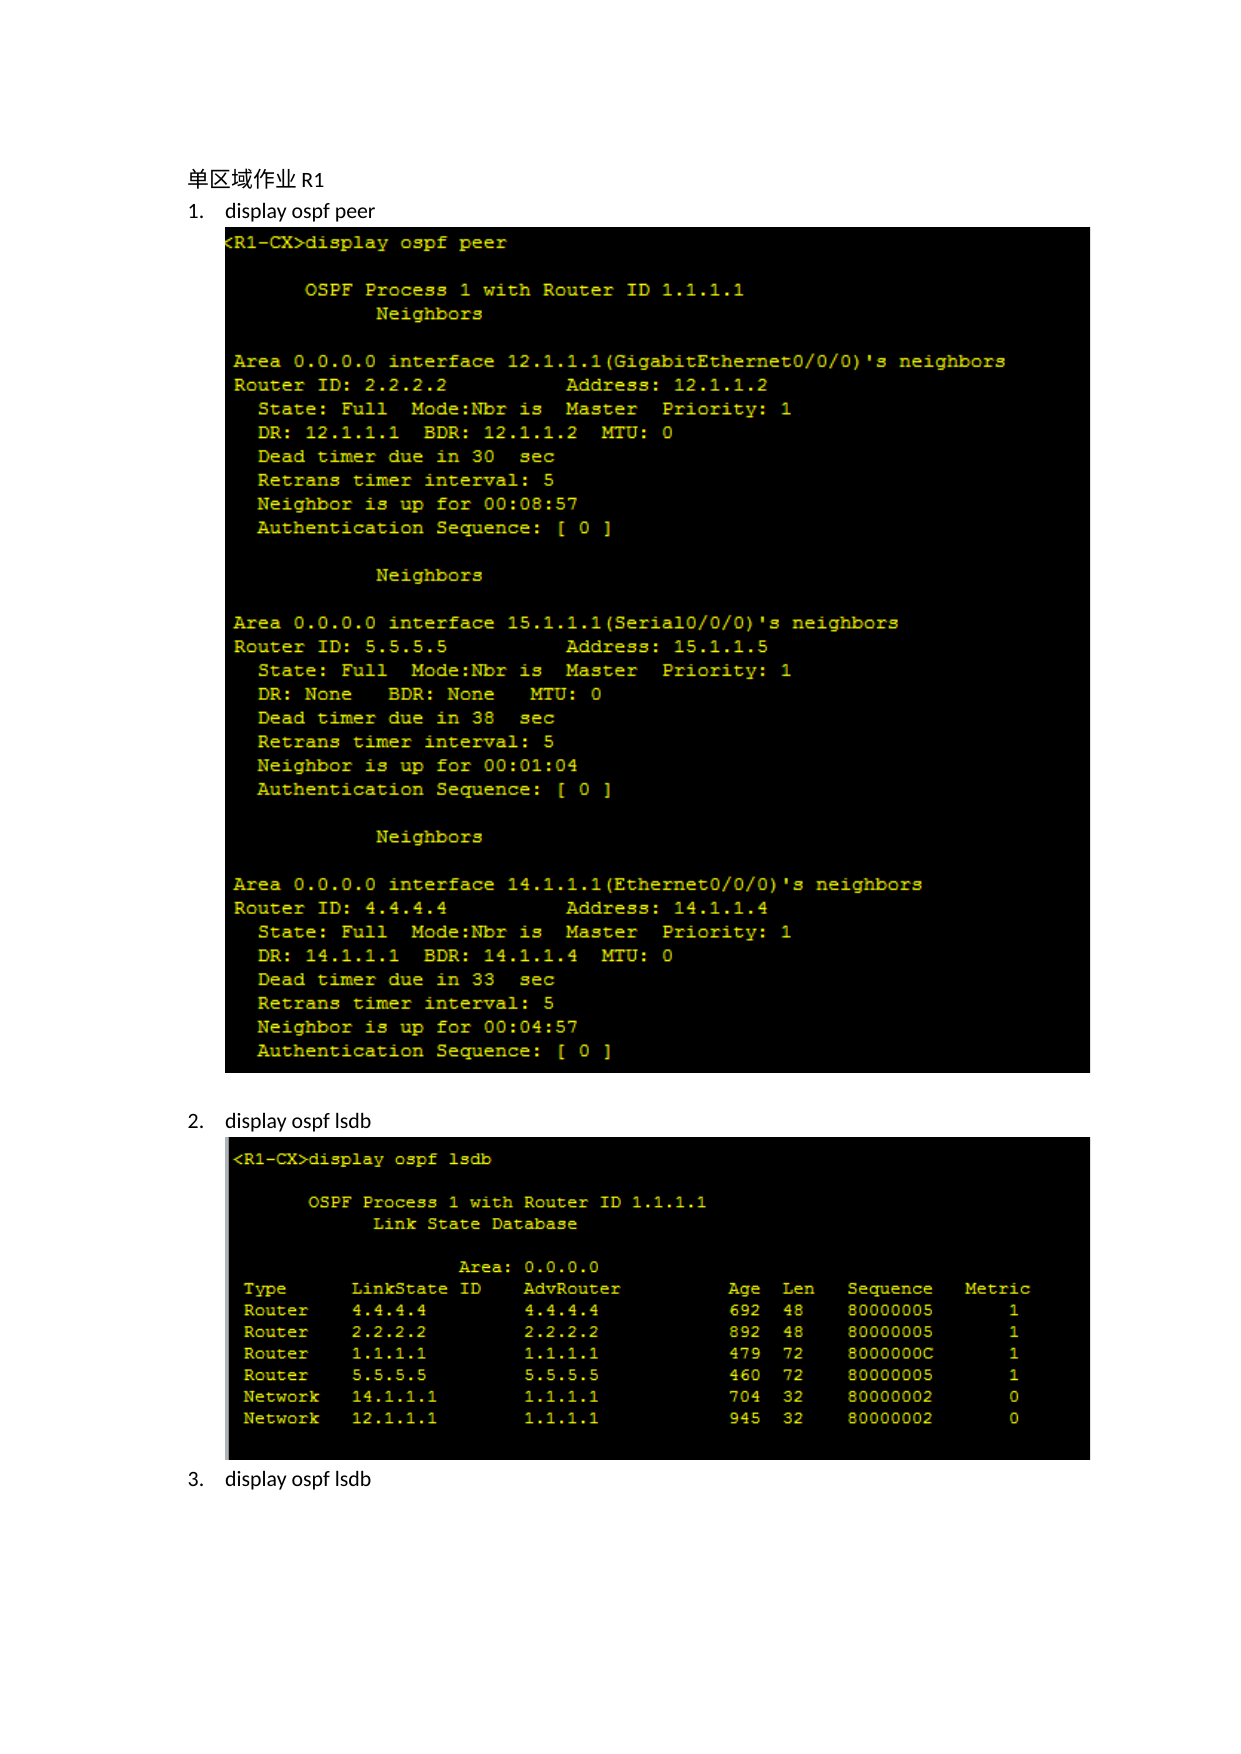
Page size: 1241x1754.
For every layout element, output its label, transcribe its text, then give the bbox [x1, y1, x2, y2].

picture [225, 1137, 1091, 1460]
picture [225, 227, 1091, 1073]
list display ospf lsdb [187, 1104, 1053, 1137]
text 单区域作业R1 [187, 162, 1053, 194]
list display ospf lsdb [187, 1462, 1053, 1494]
list display ospf peer [187, 194, 1053, 227]
